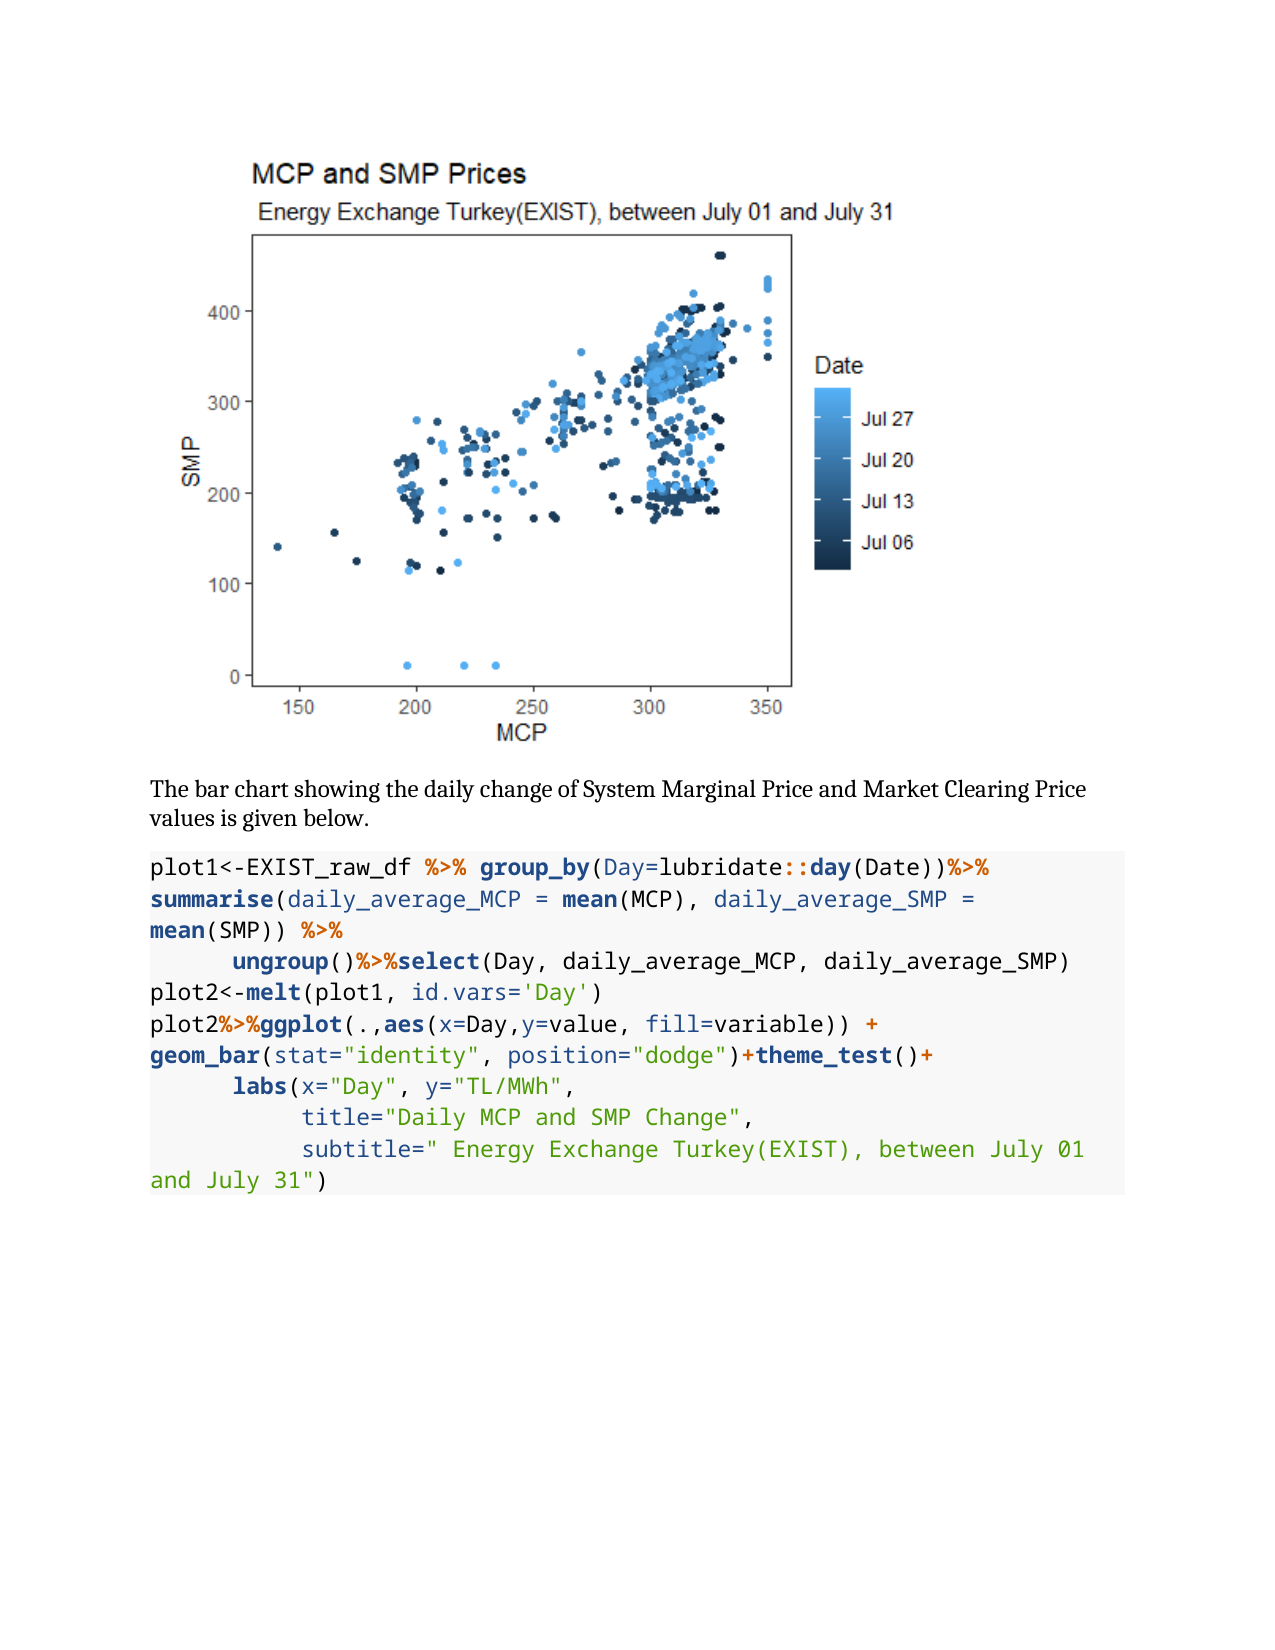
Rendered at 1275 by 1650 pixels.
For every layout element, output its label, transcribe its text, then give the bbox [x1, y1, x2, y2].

text plot1<-EXIST_raw_df %>% group_by(Day=lubridate::day(Date))%>% summarise(daily_average_MCP = mean(MCP), daily_average_SMP = mean(SMP)) %>% ungroup()%>%select(Day, daily_average_MCP, daily_average_SMP) plot2<-melt(plot1, id.vars='Day') plot2%>%ggplot(.,aes(x=Day,y=value, fill=variable)) + geom_bar(stat="identity", position="dodge")+theme_test()+ labs(x="Day", y="TL/MWh", title="Daily MCP and SMP Change", subtitle=" Energy Exchange Turkey(EXIST), between July 01 and July 31") [329, 851, 1125, 1195]
text The bar chart showing the daily change of System Marginal Price and Market Clearing Price values is given below. [150, 775, 1125, 833]
picture [168, 150, 927, 757]
